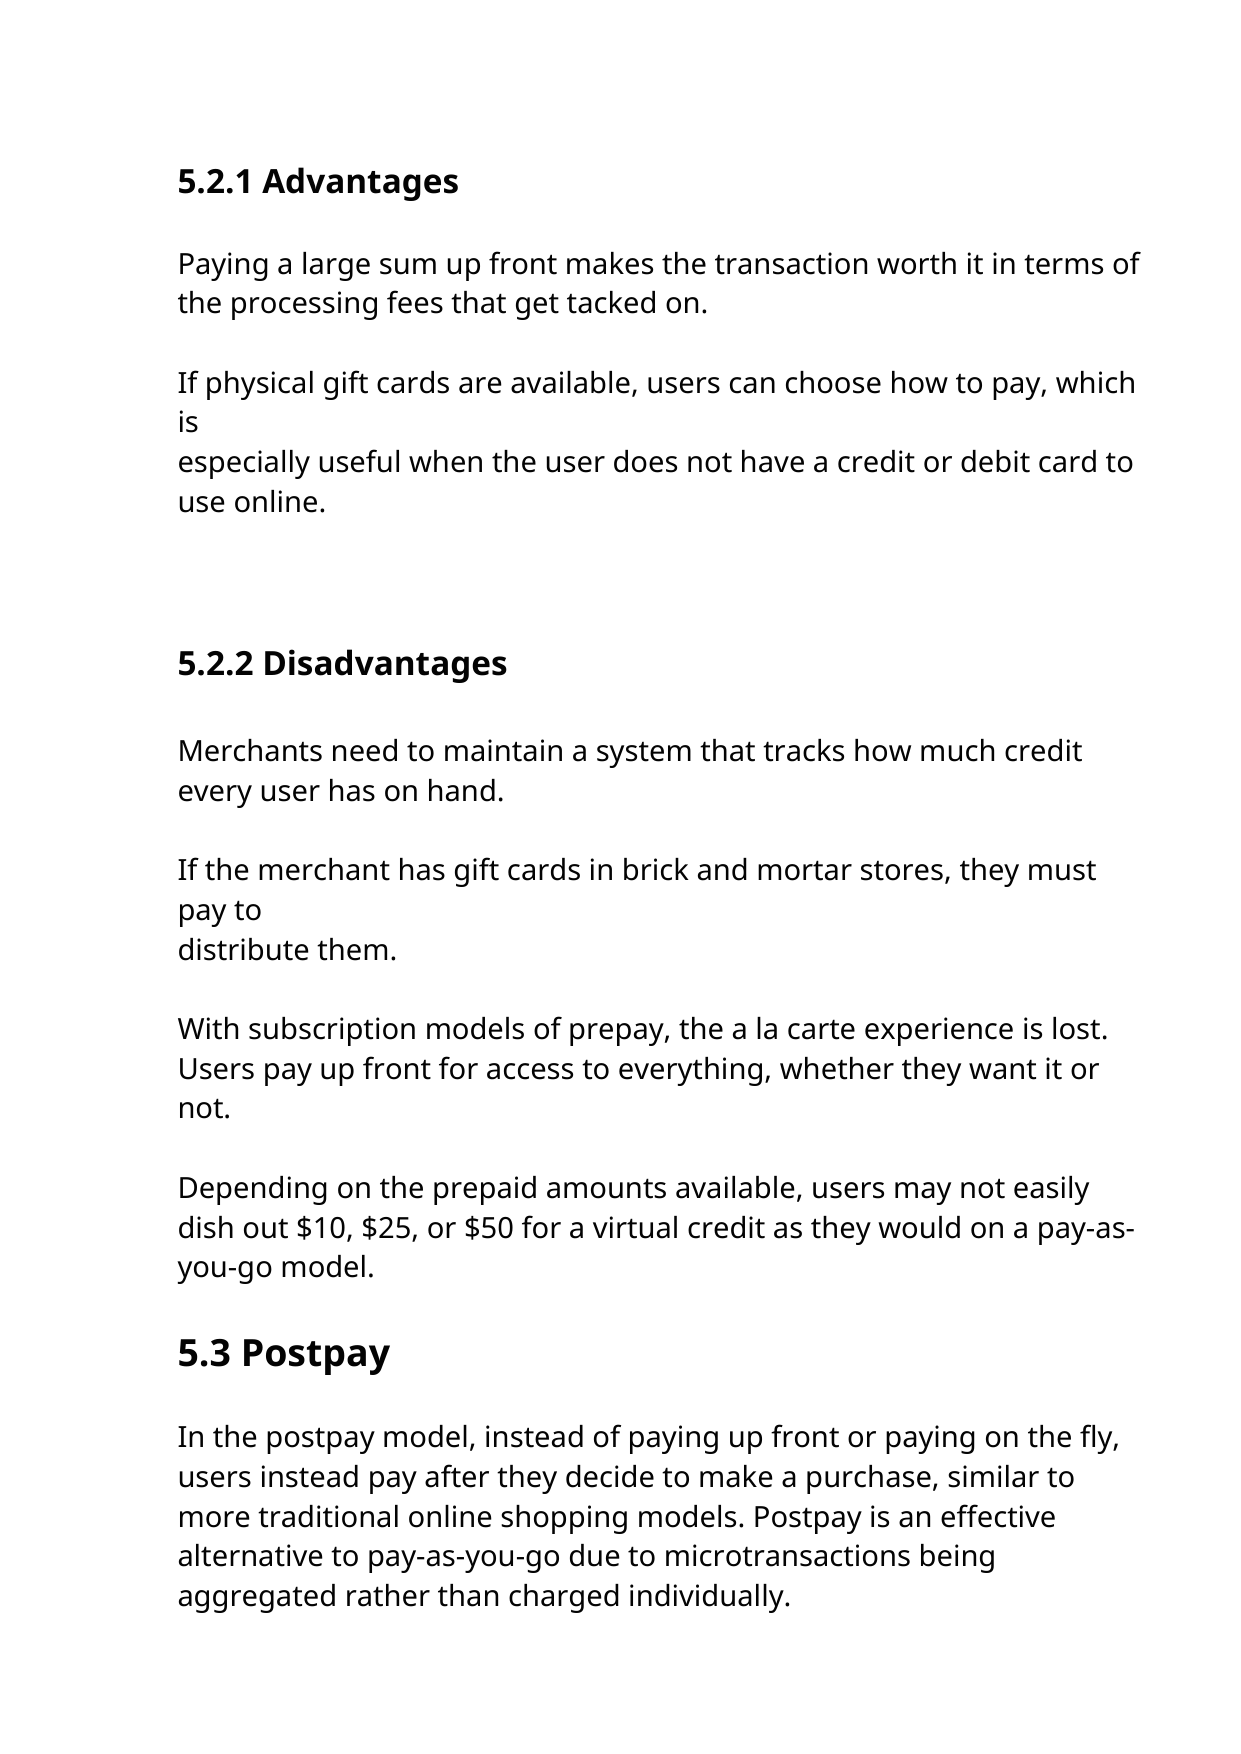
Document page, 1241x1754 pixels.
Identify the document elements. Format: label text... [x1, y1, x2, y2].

text Merchants need to maintain a system that tracks how much credit every user has on hand. [177, 731, 1152, 810]
text In the postpay model, instead of paying up front or paying on the fly, users instead pay after they decide to make a purchase, similar to more traditional online shopping models. Postpay is an effective alternative to pay-as-you-go due to microtransactions being aggregated rather than charged individually. [177, 1417, 1152, 1615]
text especially useful when the user does not have a credit or debit card to use online. [177, 441, 1152, 521]
text If the merchant has gift cards in brick and mortar stores, they must pay to [177, 850, 1152, 929]
text Depending on the prepaid amounts available, users may not easily dish out $10, $25, or $50 for a virtual credit as they would on a pay-as-you-go model. [177, 1167, 1152, 1286]
text If physical gift cards are available, users can choose how to pay, which is [177, 362, 1152, 441]
text Paying a large sum up front makes the transaction worth it in terms of the processing fees that get tacked on. [177, 243, 1152, 322]
text 5.3 Postpay [177, 1326, 1152, 1377]
text 5.2.2 Disadvantages [177, 640, 1152, 685]
text With subscription models of prepay, the a la carte experience is lost. Users pay up front for access to everything, whether they want it or not. [177, 1008, 1152, 1127]
text distribute them. [177, 929, 1152, 969]
text 5.2.1 Advantages [177, 158, 1152, 203]
